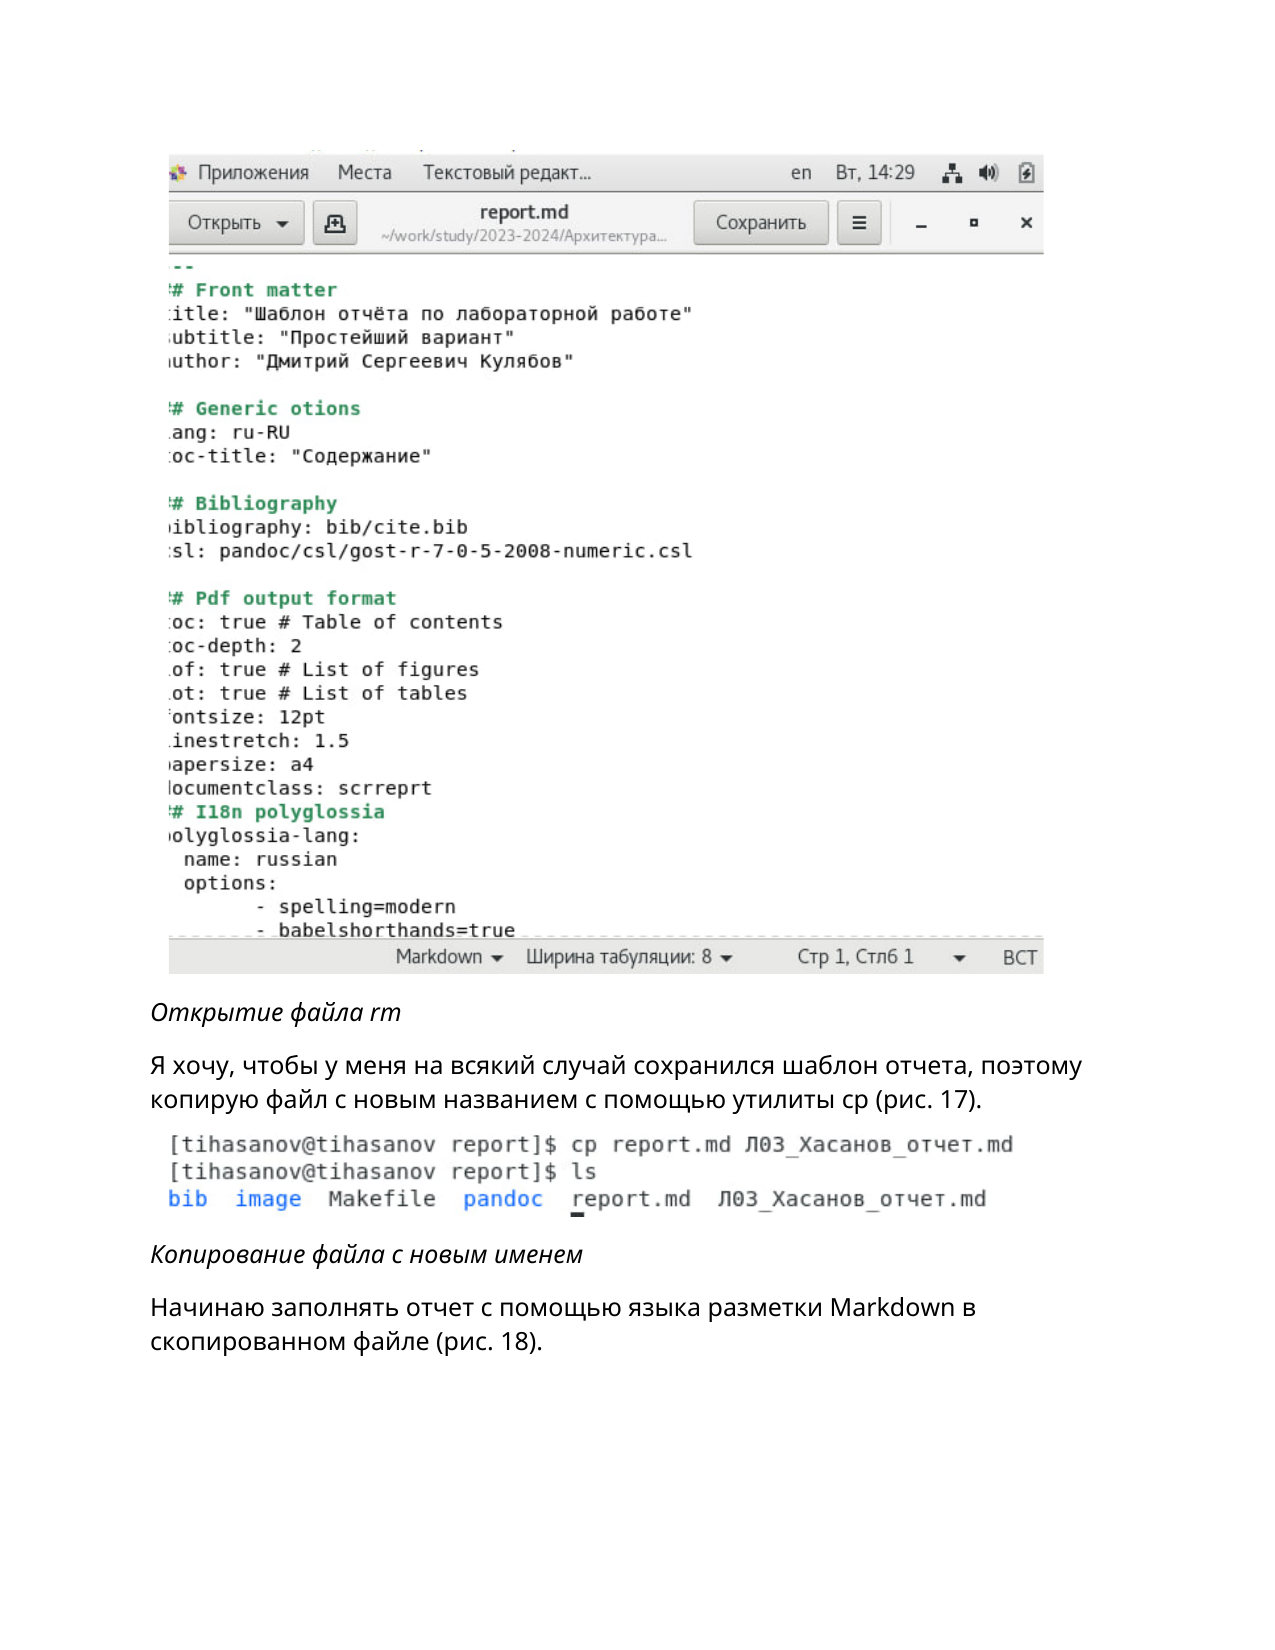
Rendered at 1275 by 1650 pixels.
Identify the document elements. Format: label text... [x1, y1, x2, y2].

text Открытие файла rm [150, 994, 1125, 1029]
text Начинаю заполнять отчет с помощью языка разметки Markdown в скопированном файле (рис. 18). [150, 1290, 1125, 1358]
text Копирование файла с новым именем [150, 1237, 1125, 1271]
text Я хочу, чтобы у меня на всякий случай сохранился шаблон отчета, поэтому копирую файл с новым названием с помощью утилиты cp (рис. 17). [150, 1047, 1125, 1116]
picture [168, 1134, 1044, 1217]
picture [168, 150, 1044, 974]
